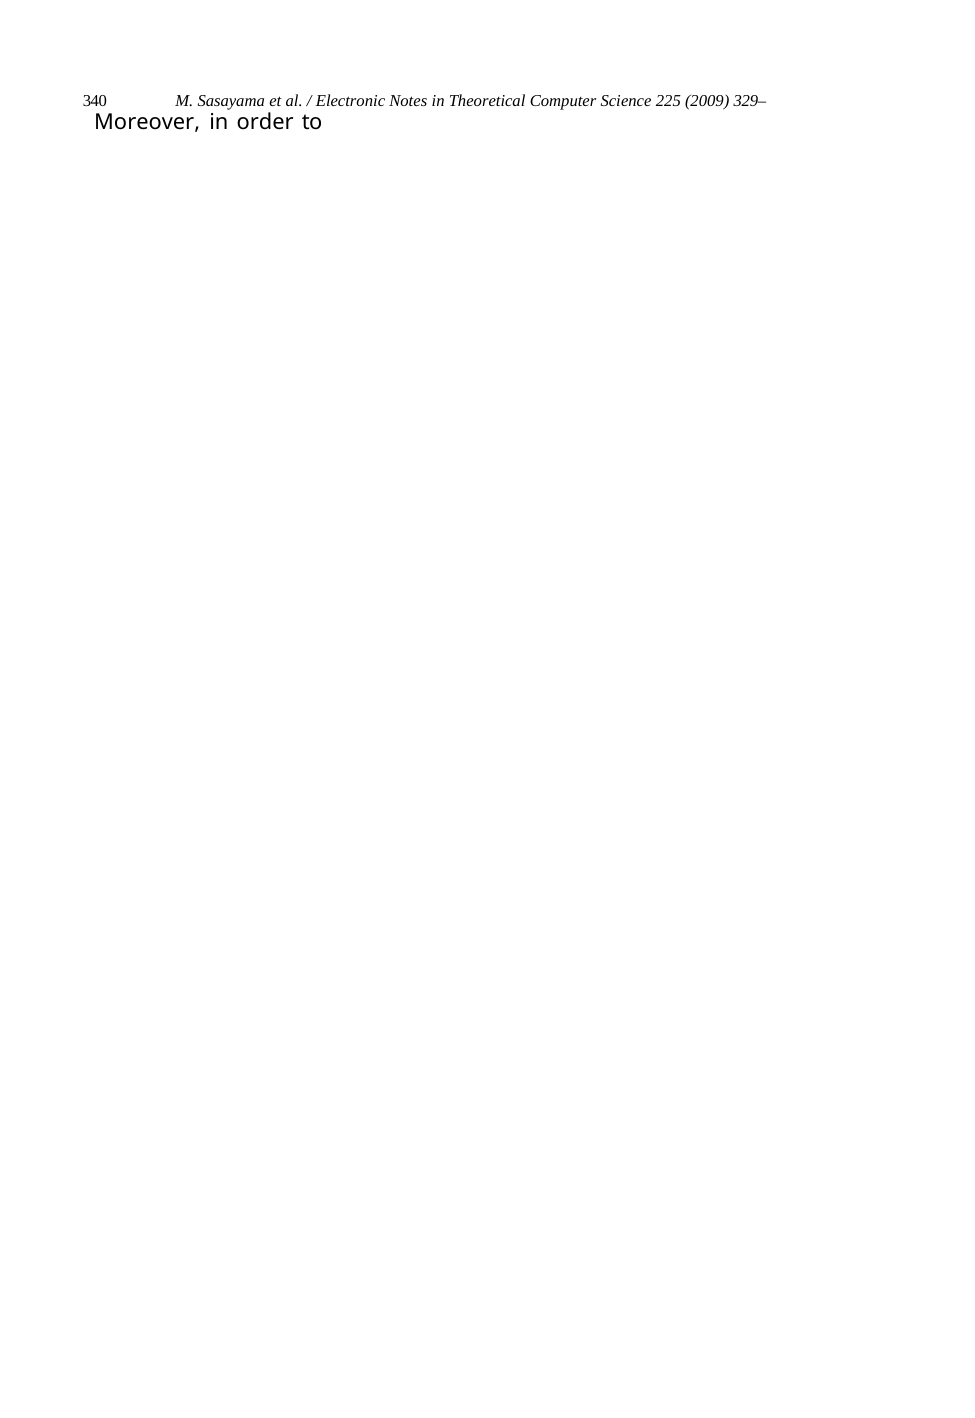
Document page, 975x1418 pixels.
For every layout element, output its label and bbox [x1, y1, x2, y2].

text [94, 108, 893, 135]
